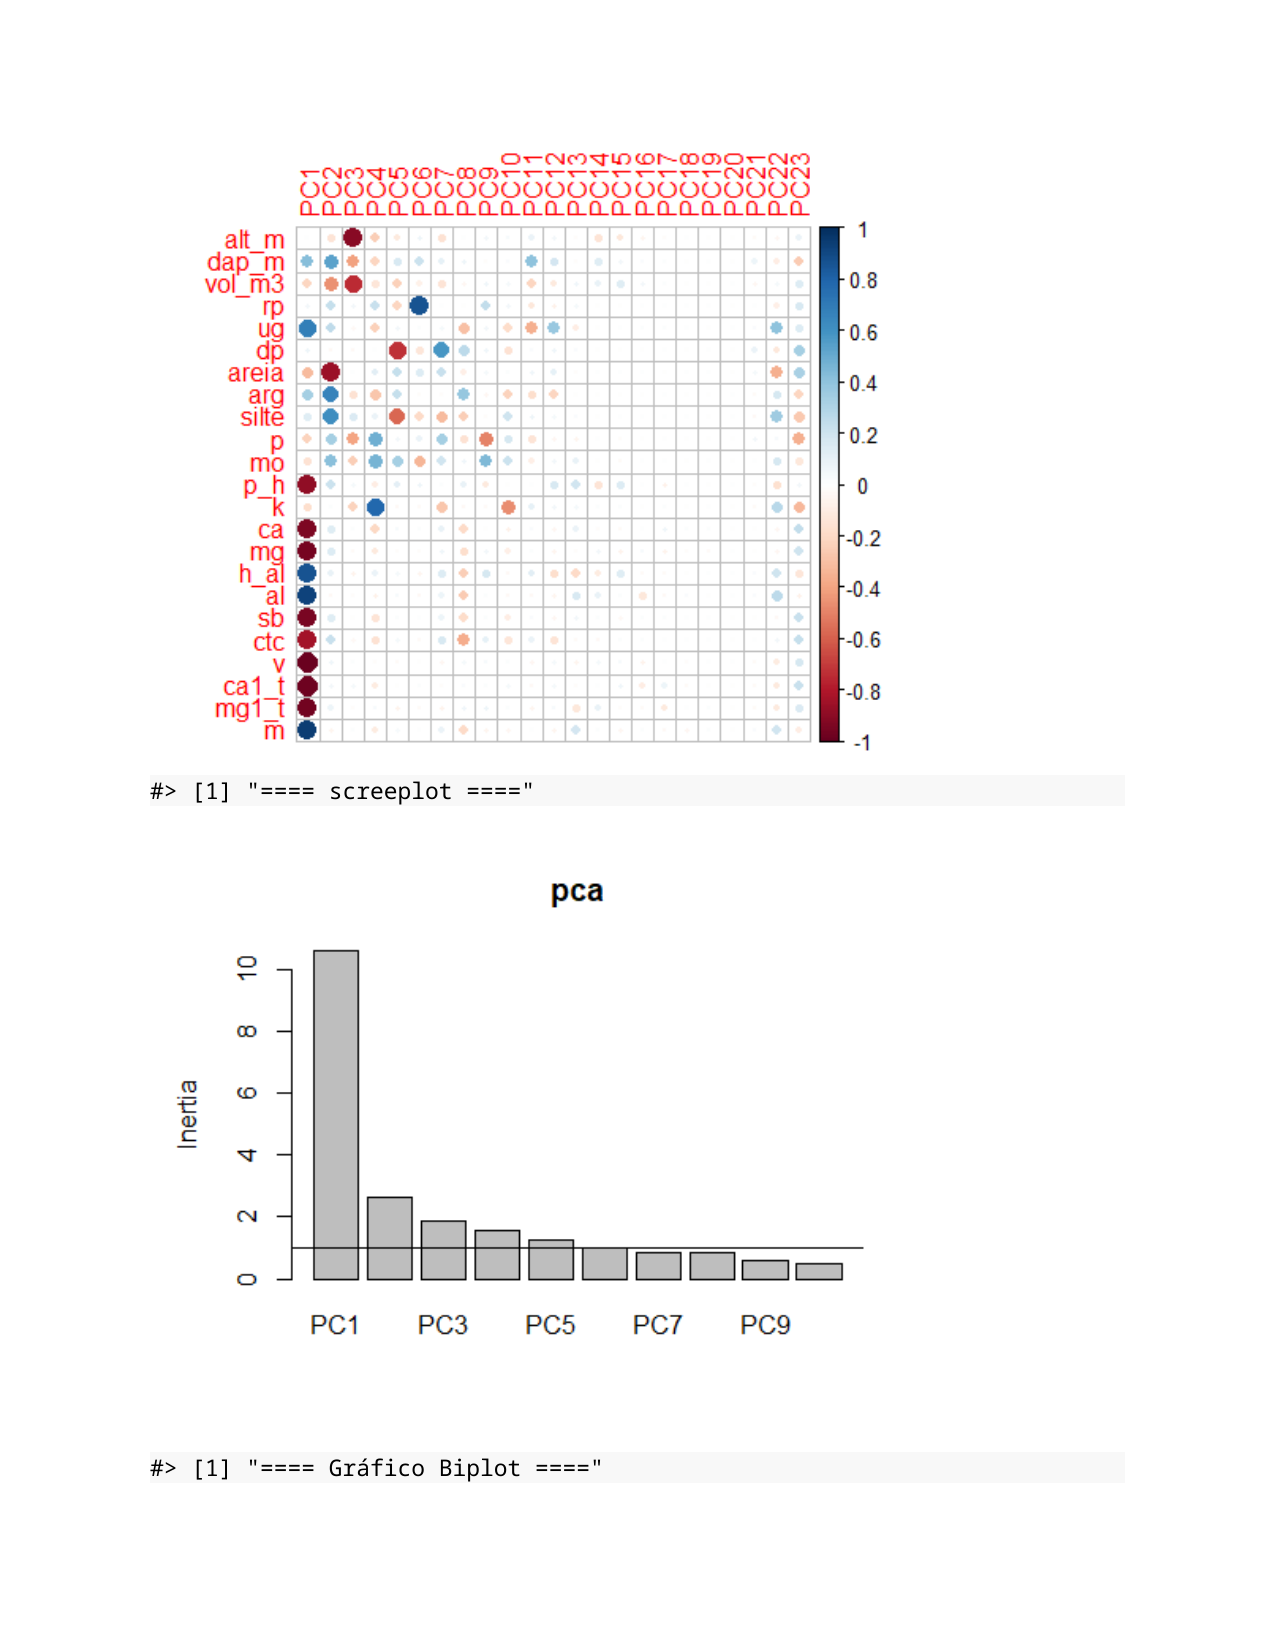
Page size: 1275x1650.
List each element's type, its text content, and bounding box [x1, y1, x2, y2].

picture [168, 827, 927, 1434]
text #> [1] "==== Gráfico Biplot ====" [150, 1452, 1125, 1483]
picture [168, 150, 927, 757]
text #> [1] "==== screeplot ====" [150, 775, 1125, 806]
